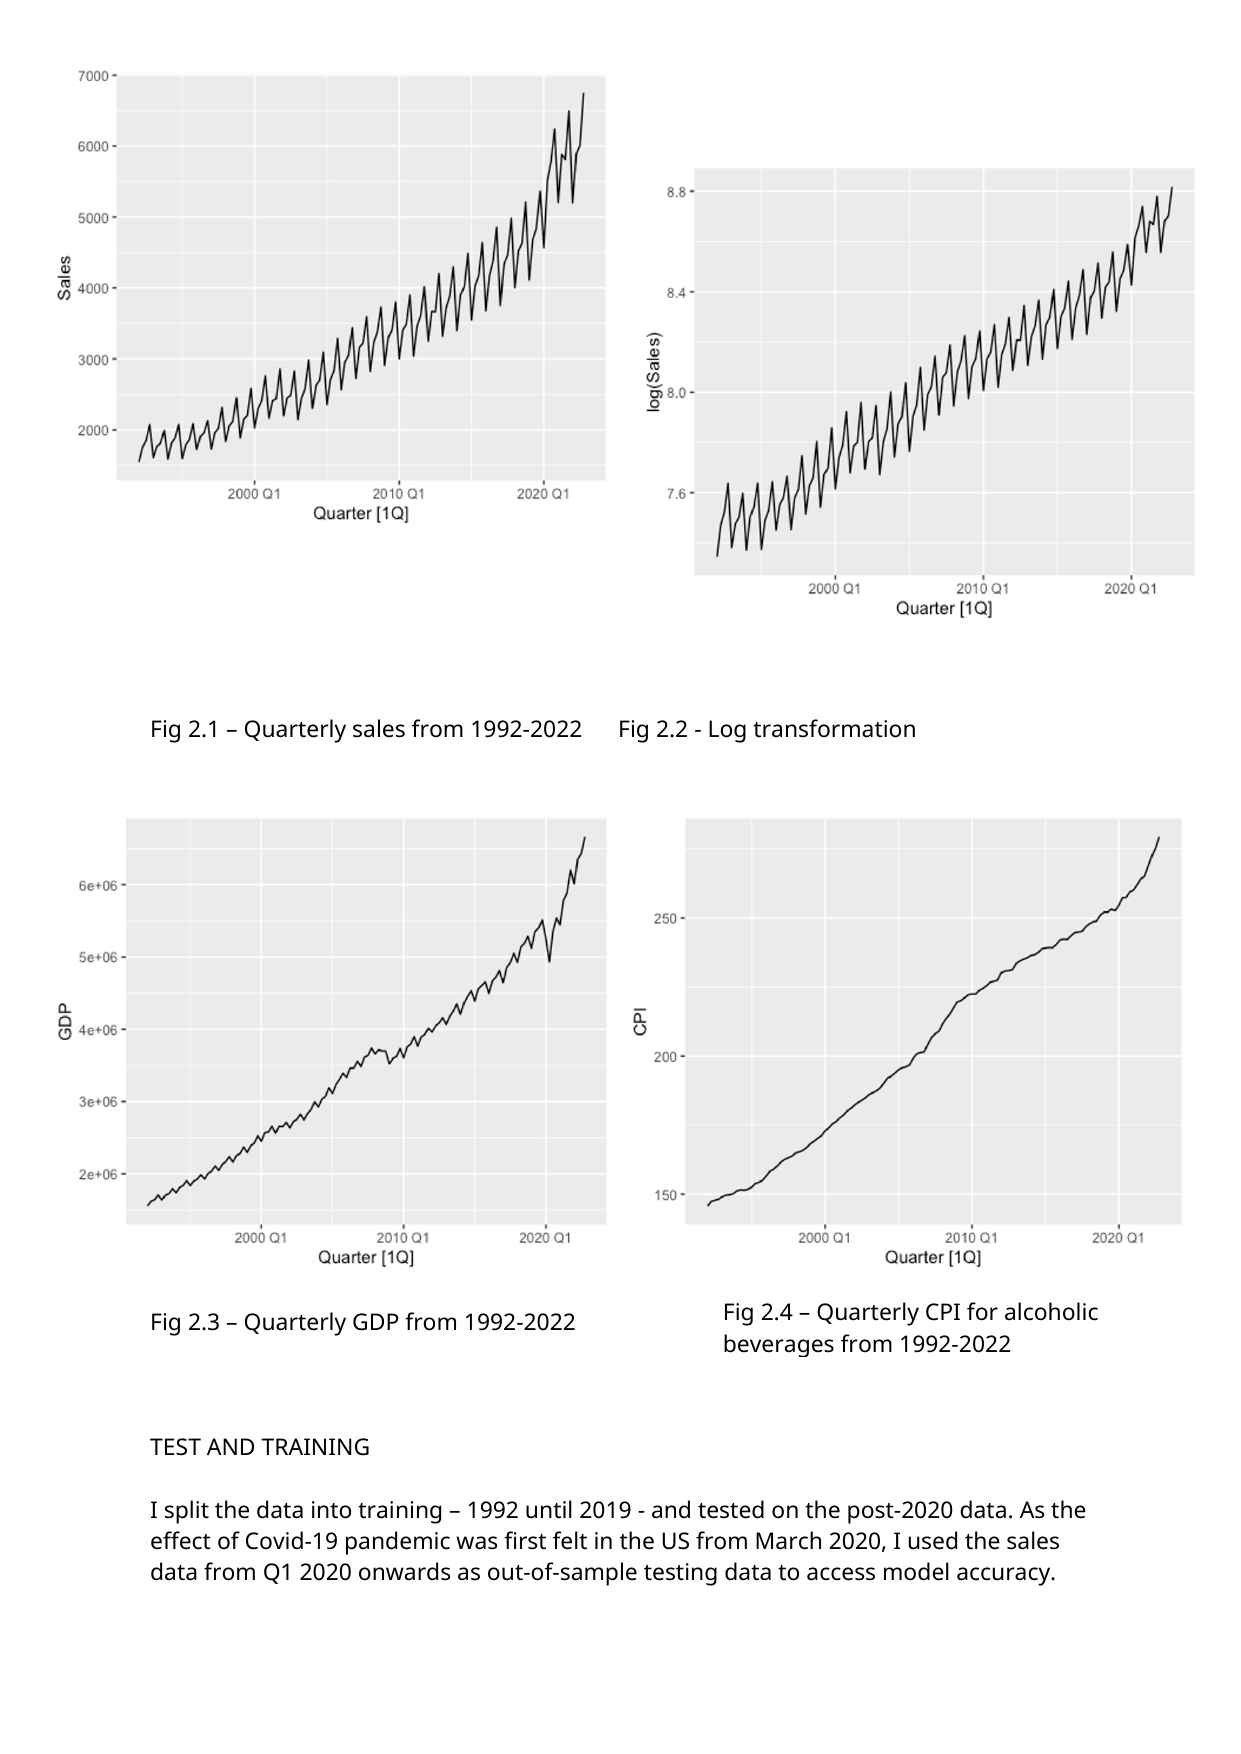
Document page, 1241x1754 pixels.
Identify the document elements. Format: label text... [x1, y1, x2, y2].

picture [638, 159, 1203, 626]
picture [49, 65, 614, 531]
picture [625, 809, 1190, 1275]
text TEST AND TRAINING [150, 1431, 1090, 1462]
text I split the data into training – 1992 until 2019 - and tested on the post-2020 data. As the effect of Covid-19 pandemic was first felt in the US from March 2020, I used the sales data from Q1 2020 onwards as out-of-sample testing data to access model accuracy. [150, 1494, 1090, 1587]
text Fig 2.1 – Quarterly sales from 1992-2022 Fig 2.2 - Log transformation [150, 712, 1090, 744]
picture [50, 810, 614, 1275]
text Fig 2.3 – Quarterly GDP from 1992-2022 [150, 1306, 707, 1337]
